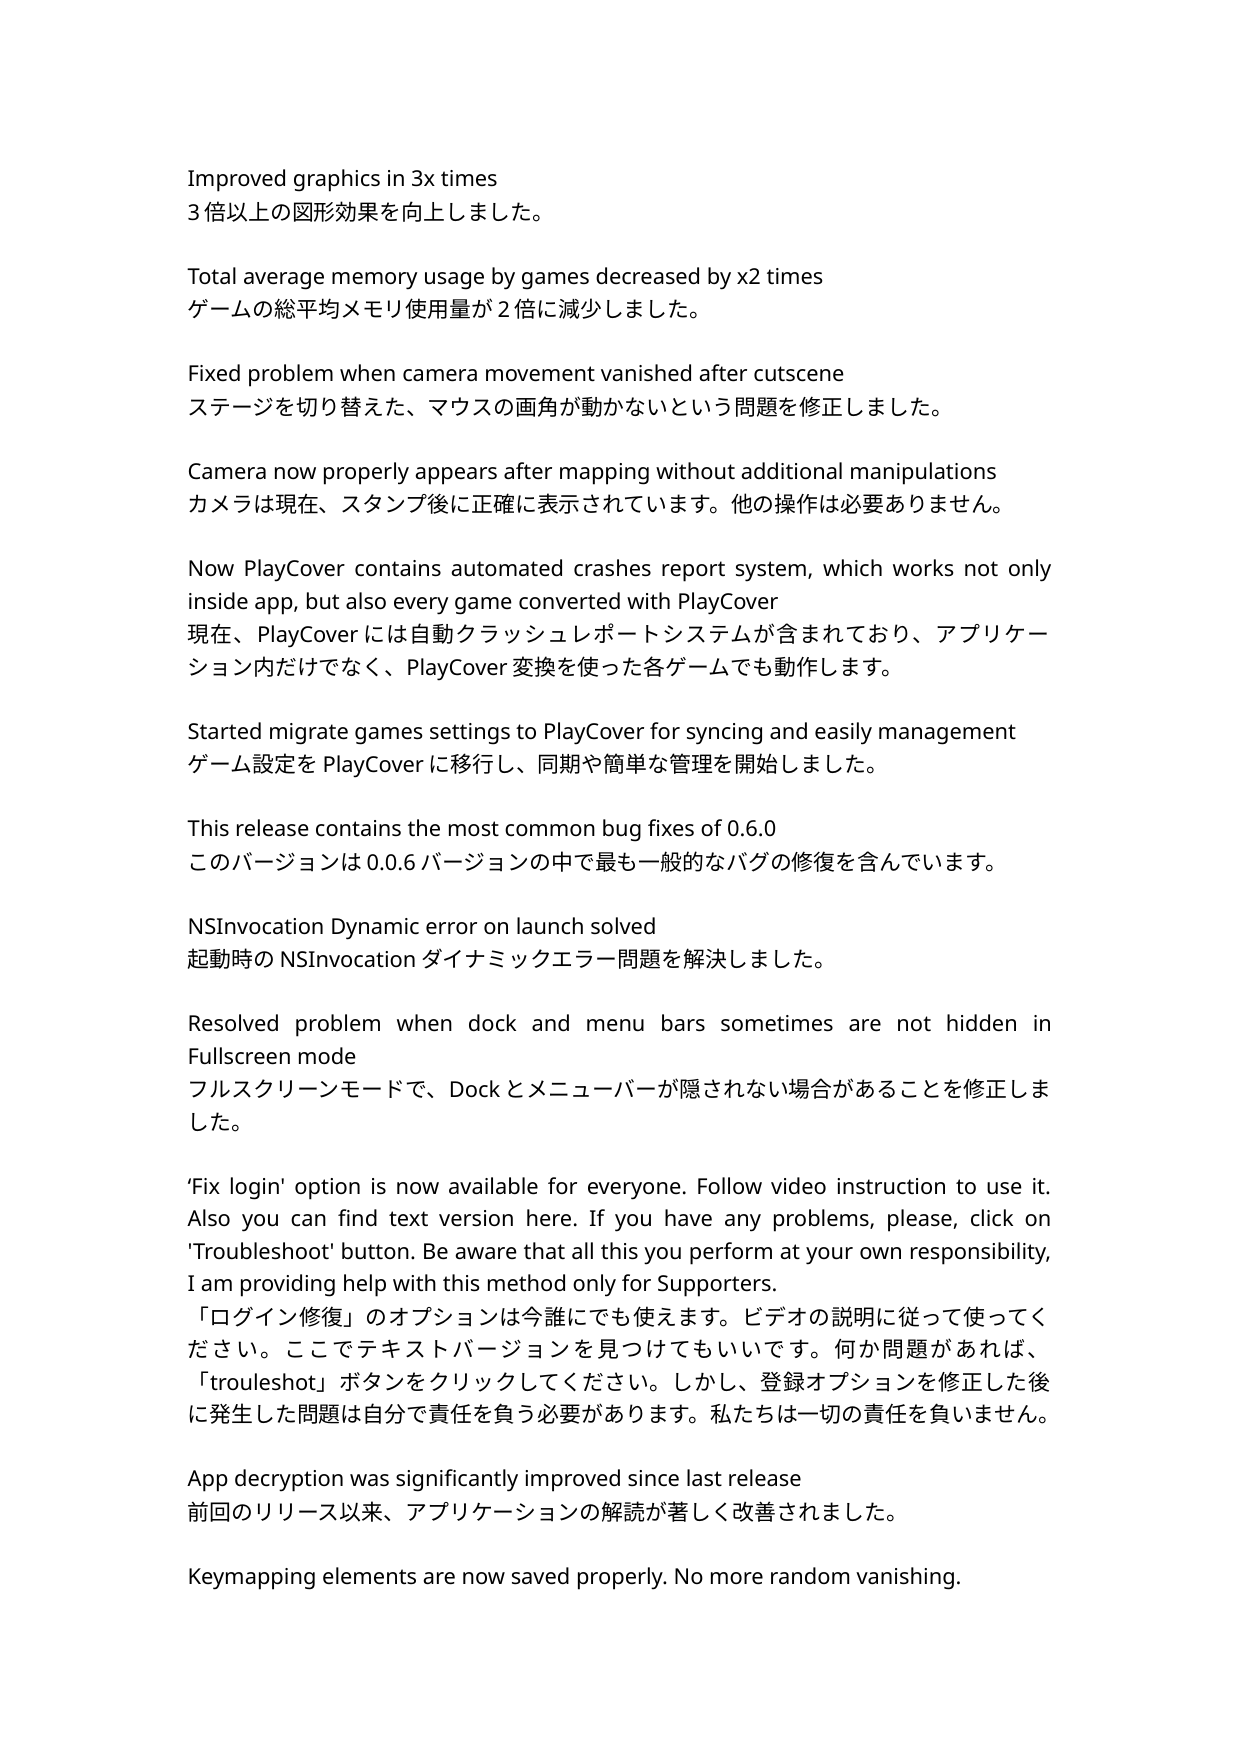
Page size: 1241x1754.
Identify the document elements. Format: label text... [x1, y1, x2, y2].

text T​​his release contains the most common bug fixes of 0.6.0 [187, 812, 1053, 844]
text ゲーム設定をPlayCoverに移行し、同期や簡単な管理を開始しました。 [187, 747, 1053, 779]
text Now PlayCover contains automated crashes report system, which works not only inside app, but also every game converted with PlayCover [187, 552, 1053, 617]
text 3倍以上の図形効果を向上しました。 [187, 194, 1053, 227]
text このバージョンは0.0.6バージョンの中で最も一般的なバグの修復を含んでいます。 [187, 844, 1053, 877]
text Fixed problem when camera movement vanished after cutscene [187, 357, 1053, 389]
text NSInvocation Dynamic error on launch solved [187, 909, 1053, 942]
text Total average memory usage by games decreased by x2 times [187, 259, 1053, 292]
text ステージを切り替えた、マウスの画角が動かないという問題を修正しました。 [187, 389, 1053, 422]
text Started migrate games settings to PlayCover for syncing and easily management [187, 714, 1053, 747]
text ‘Fix login' option is now available for everyone. Follow video instruction to use it. Also you can find text version here. If you have any problems, please, click on 'Troubleshoot' button. Be aware that all this you perform at your own responsibility, I am providing help with this method only for Supporters. [187, 1169, 1053, 1299]
text Improved graphics in 3x times [187, 162, 1053, 194]
text ゲームの総平均メモリ使用量が2倍に減少しました。 [187, 292, 1053, 324]
text 起動時のNSInvocationダイナミックエラー問題を解決しました。 [187, 942, 1053, 974]
text フルスクリーンモードで、Dockとメニューバーが隠されない場合があることを修正しました。 [187, 1072, 1053, 1137]
text Resolved problem when dock and menu bars sometimes are not hidden in Fullscreen mode [187, 1007, 1053, 1072]
text 現在、PlayCoverには自動クラッシュレポートシステムが含まれており、アプリケーション内だけでなく、PlayCover変換を使った各ゲームでも動作します。 [187, 617, 1053, 682]
text Camera now properly appears after mapping without additional manipulations [187, 454, 1053, 487]
text App decryption was significantly improved since last release [187, 1462, 1053, 1494]
text Keymapping elements are now saved properly. No more random vanishing. [187, 1559, 1053, 1592]
text カメラは現在、スタンプ後に正確に表示されています。他の操作は必要ありません。 [187, 487, 1053, 519]
text 前回のリリース以来、アプリケーションの解読が著しく改善されました。 [187, 1494, 1053, 1527]
text 「ログイン修復」のオプションは今誰にでも使えます。ビデオの説明に従って使ってください。ここでテキストバージョンを見つけてもいいです。何か問題があれば、「trouleshot」ボタンをクリックしてください。しかし、登録オプションを修正した後に発生した問題は自分で責任を負う必要があります。私たちは一切の責任を負いません。 [187, 1299, 1053, 1429]
